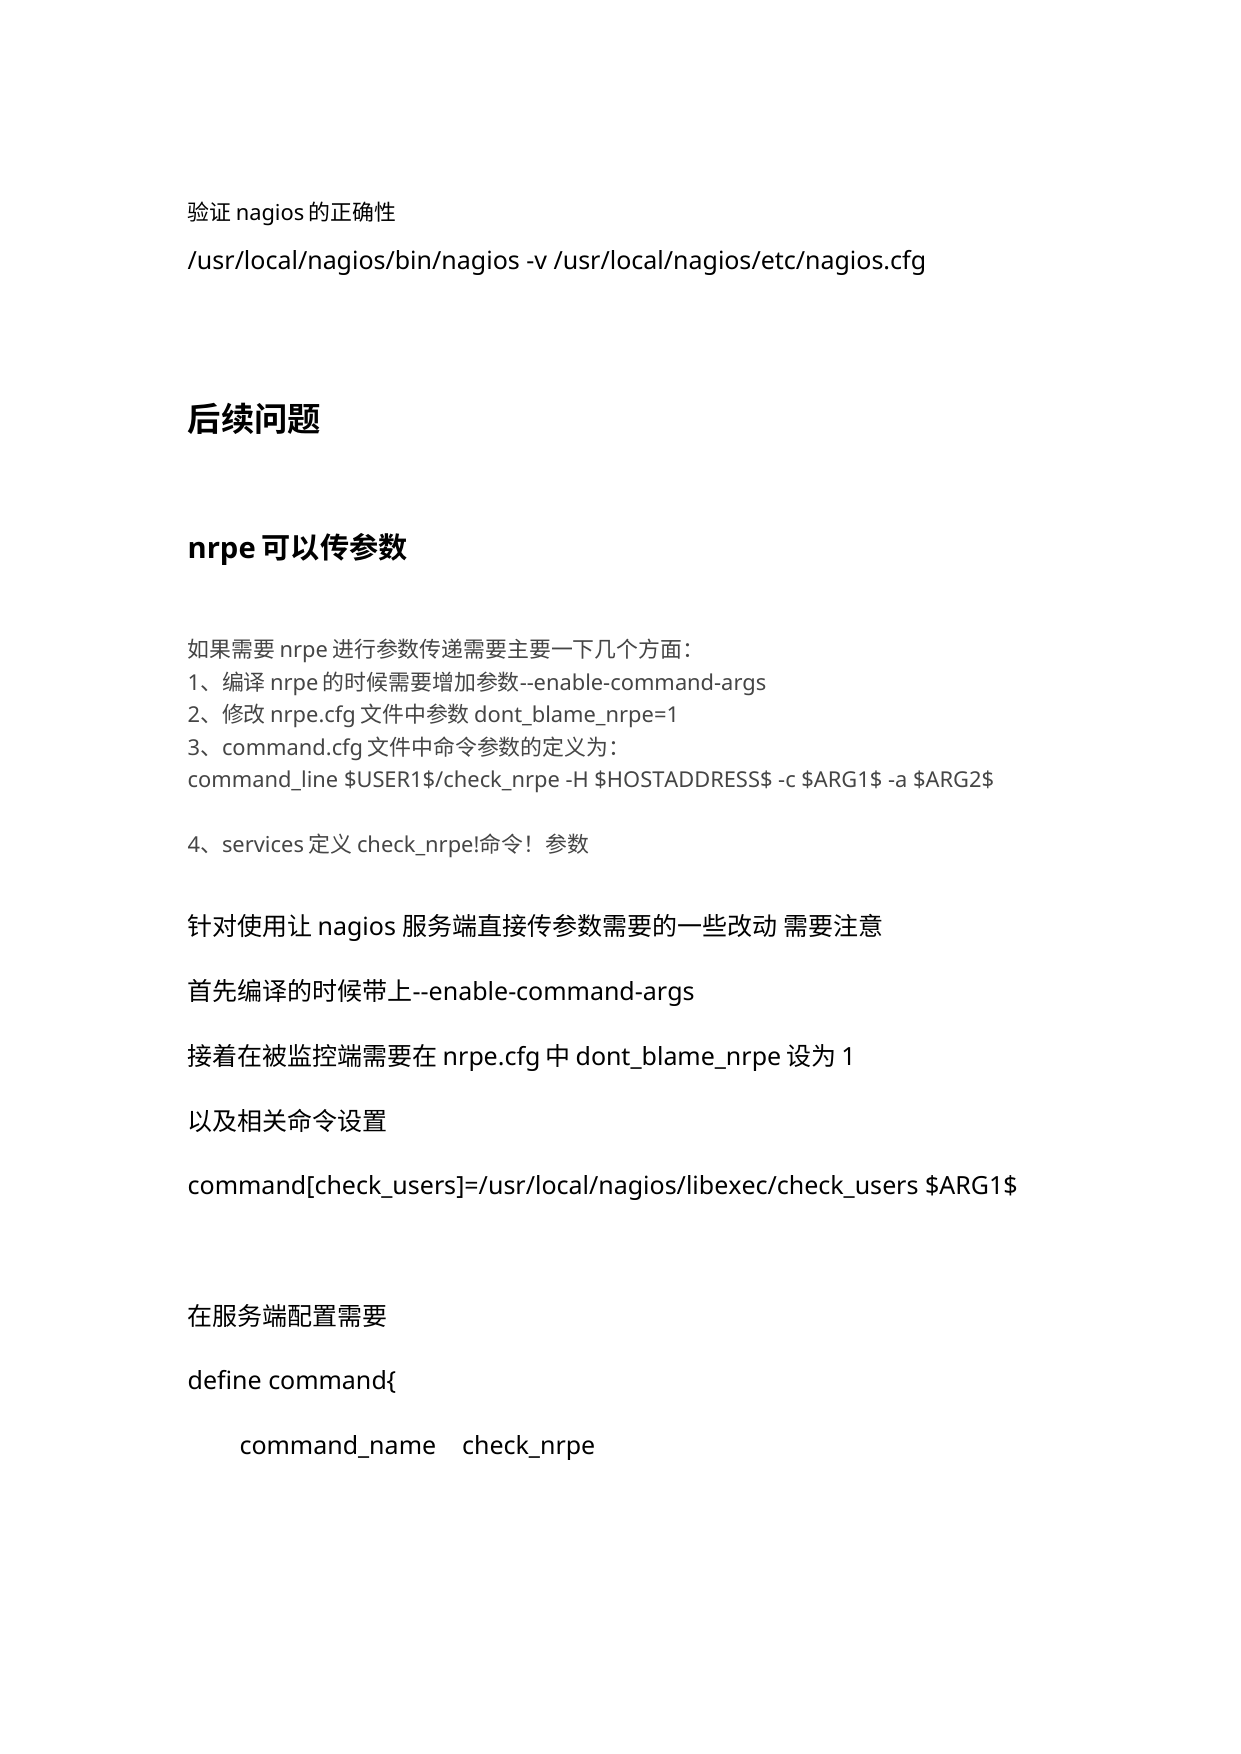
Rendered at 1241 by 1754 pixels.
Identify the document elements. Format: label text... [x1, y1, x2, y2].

text command[check_users]=/usr/local/nagios/libexec/check_users $ARG1$ [187, 1152, 1053, 1217]
subtitle nrpe可以传参数 [187, 513, 1053, 578]
text 首先编译的时候带上--enable-command-args [187, 957, 1053, 1022]
text define command{ [187, 1347, 1053, 1412]
text 针对使用让nagios 服务端直接传参数需要的一些改动 需要注意 [187, 892, 1053, 957]
text 在服务端配置需要 [187, 1282, 1053, 1347]
subtitle 后续问题 [187, 384, 1053, 449]
text command_name check_nrpe [187, 1412, 1053, 1477]
text /usr/local/nagios/bin/nagios -v /usr/local/nagios/etc/nagios.cfg [187, 227, 1053, 292]
text 接着在被监控端需要在nrpe.cfg中dont_blame_nrpe设为1 [187, 1022, 1053, 1087]
text 如果需要nrpe进行参数传递需要主要一下几个方面： 1、编译nrpe的时候需要增加参数--enable-command-args 2、修改nrpe.cfg文件中参数dont_blame_nrpe=1 3、command.cfg文件中命令参数的定义为： command_line $USER1$/check_nrpe -H $HOSTADDRESS$ -c $ARG1$ -a $ARG2$ 4、services定义 check_nrpe!命令！参数 [187, 632, 1053, 892]
text 以及相关命令设置 [187, 1087, 1053, 1152]
text 验证nagios的正确性 [187, 194, 1053, 227]
